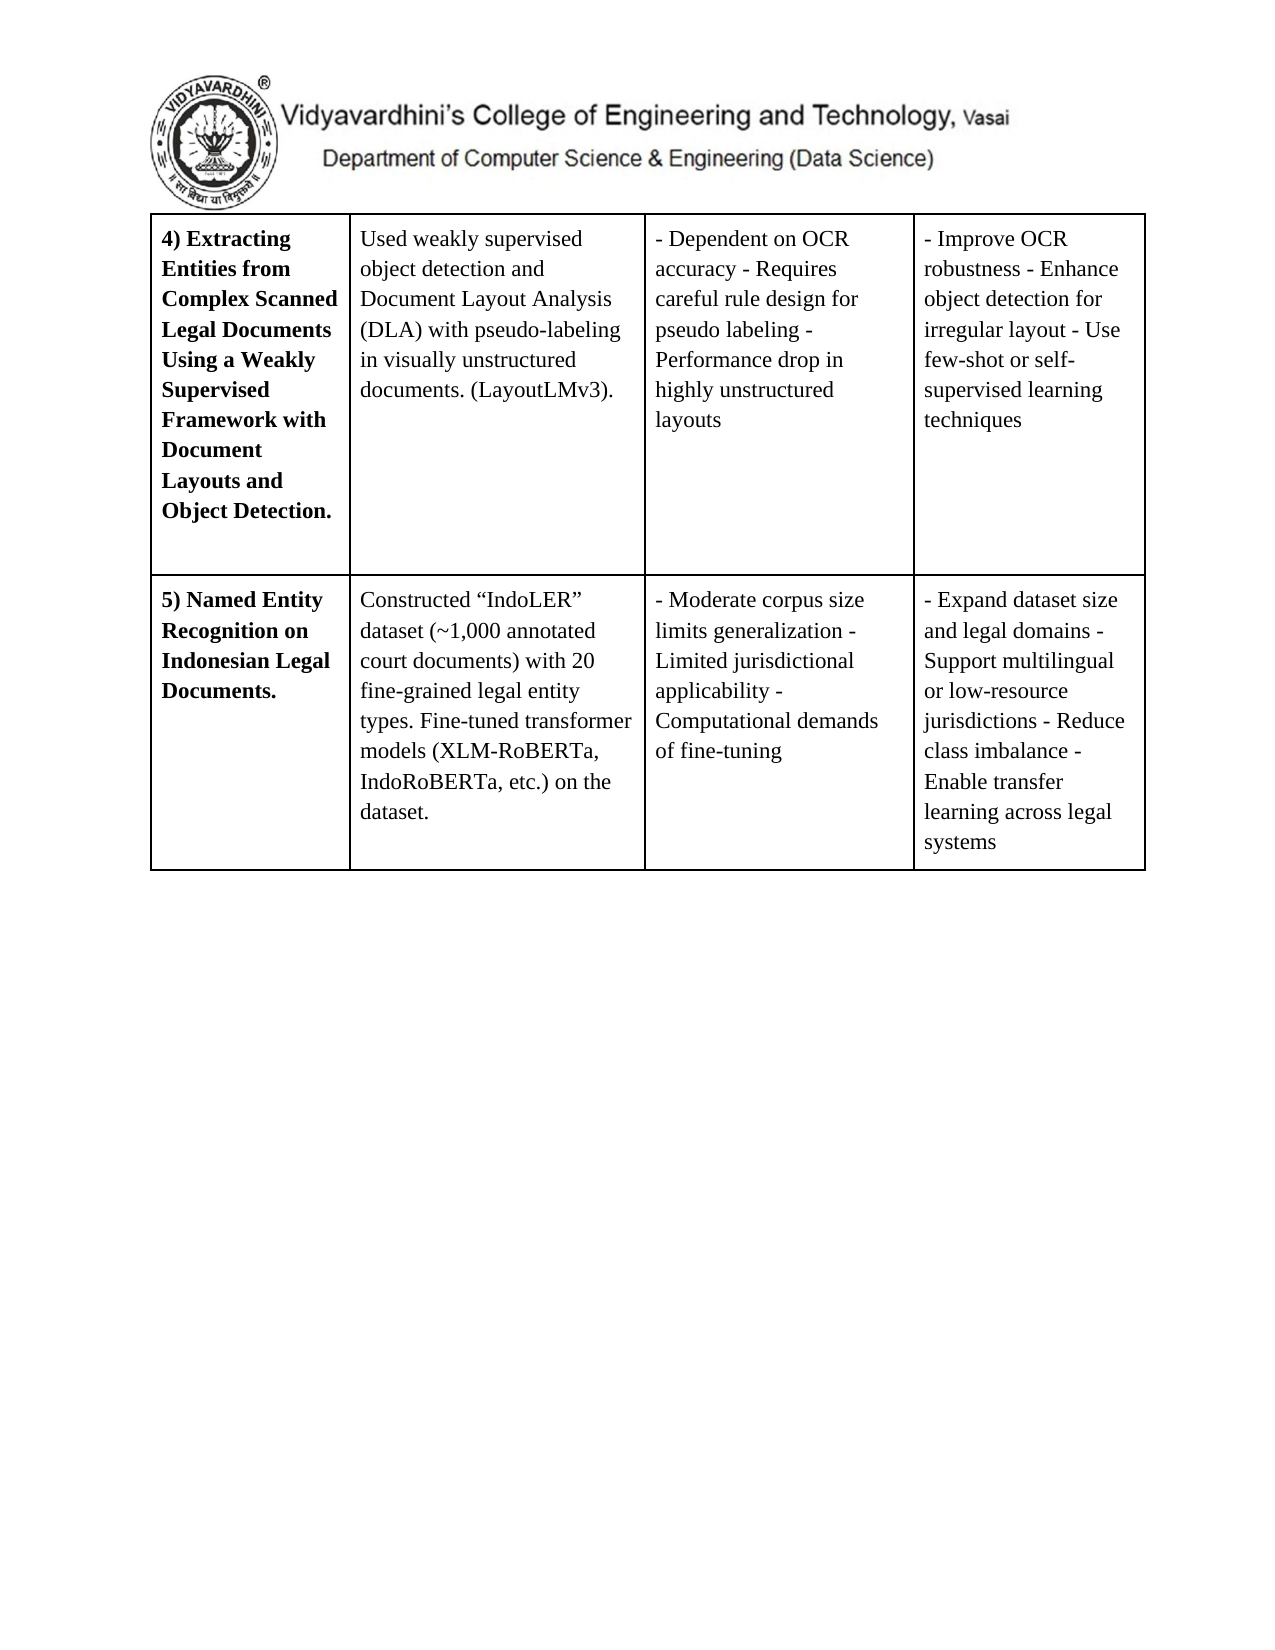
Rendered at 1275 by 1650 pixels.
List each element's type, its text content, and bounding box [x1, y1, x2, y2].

table_cell - Improve OCR robustness - Enhance object detection for irregular layout - Use few-shot or self-supervised learning techniques [915, 215, 1144, 574]
picture [150, 75, 1019, 213]
table_cell - Expand dataset size and legal domains - Support multilingual or low-resource jurisdictions - Reduce class imbalance - Enable transfer learning across legal systems [915, 576, 1144, 869]
table_cell - Moderate corpus size limits generalization - Limited jurisdictional applicability - Computational demands of fine-tuning [646, 576, 913, 869]
table_cell - Dependent on OCR accuracy - Requires careful rule design for pseudo labeling - Performance drop in highly unstructured layouts [646, 215, 913, 574]
table_cell Used weakly supervised object detection and Document Layout Analysis (DLA) with pseudo-labeling in visually unstructured documents. (LayoutLMv3). [351, 215, 644, 574]
table_cell 4) Extracting Entities from Complex Scanned Legal Documents Using a Weakly Supervised Framework with Document Layouts and Object Detection. [152, 215, 349, 574]
table_cell Constructed “IndoLER” dataset (~1,000 annotated court documents) with 20 fine-grained legal entity types. Fine-tuned transformer models (XLM-RoBERTa, IndoRoBERTa, etc.) on the dataset. [351, 576, 644, 869]
table_cell 5) Named Entity Recognition on Indonesian Legal Documents. [152, 576, 349, 869]
